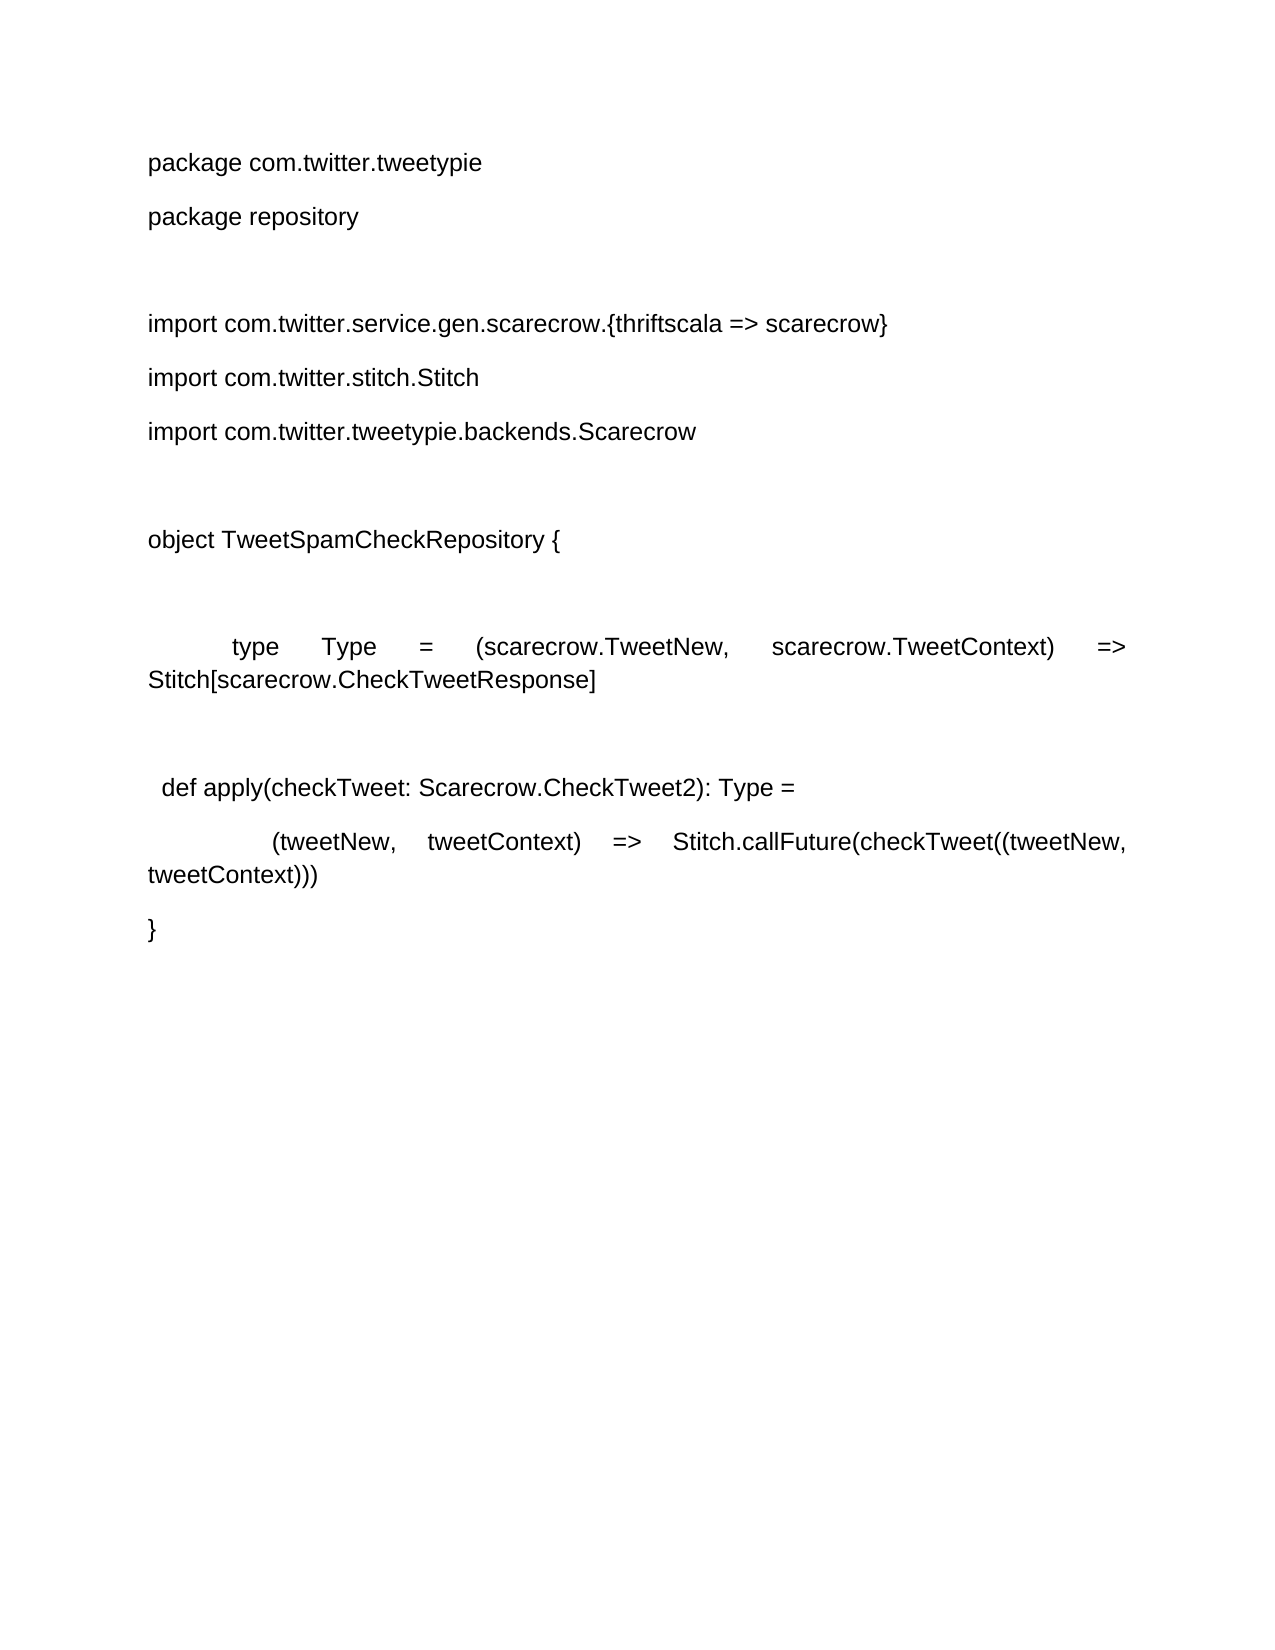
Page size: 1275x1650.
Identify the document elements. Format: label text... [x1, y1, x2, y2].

text package com.twitter.tweetypie [148, 148, 1127, 176]
text } [148, 914, 1127, 942]
text object TweetSpamCheckRepository { [148, 524, 1127, 553]
text type Type = (scarecrow.TweetNew, scarecrow.TweetContext) => Stitch[scarecrow.CheckTweetResponse] [148, 632, 1127, 694]
text import com.twitter.tweetypie.backends.Scarecrow [148, 417, 1127, 446]
text def apply(checkTweet: Scarecrow.CheckTweet2): Type = [148, 773, 1127, 802]
text (tweetNew, tweetContext) => Stitch.callFuture(checkTweet((tweetNew, tweetContext))) [148, 827, 1127, 889]
text import com.twitter.stitch.Stitch [148, 363, 1127, 392]
text import com.twitter.service.gen.scarecrow.{thriftscala => scarecrow} [148, 309, 1127, 338]
text package repository [148, 201, 1127, 230]
